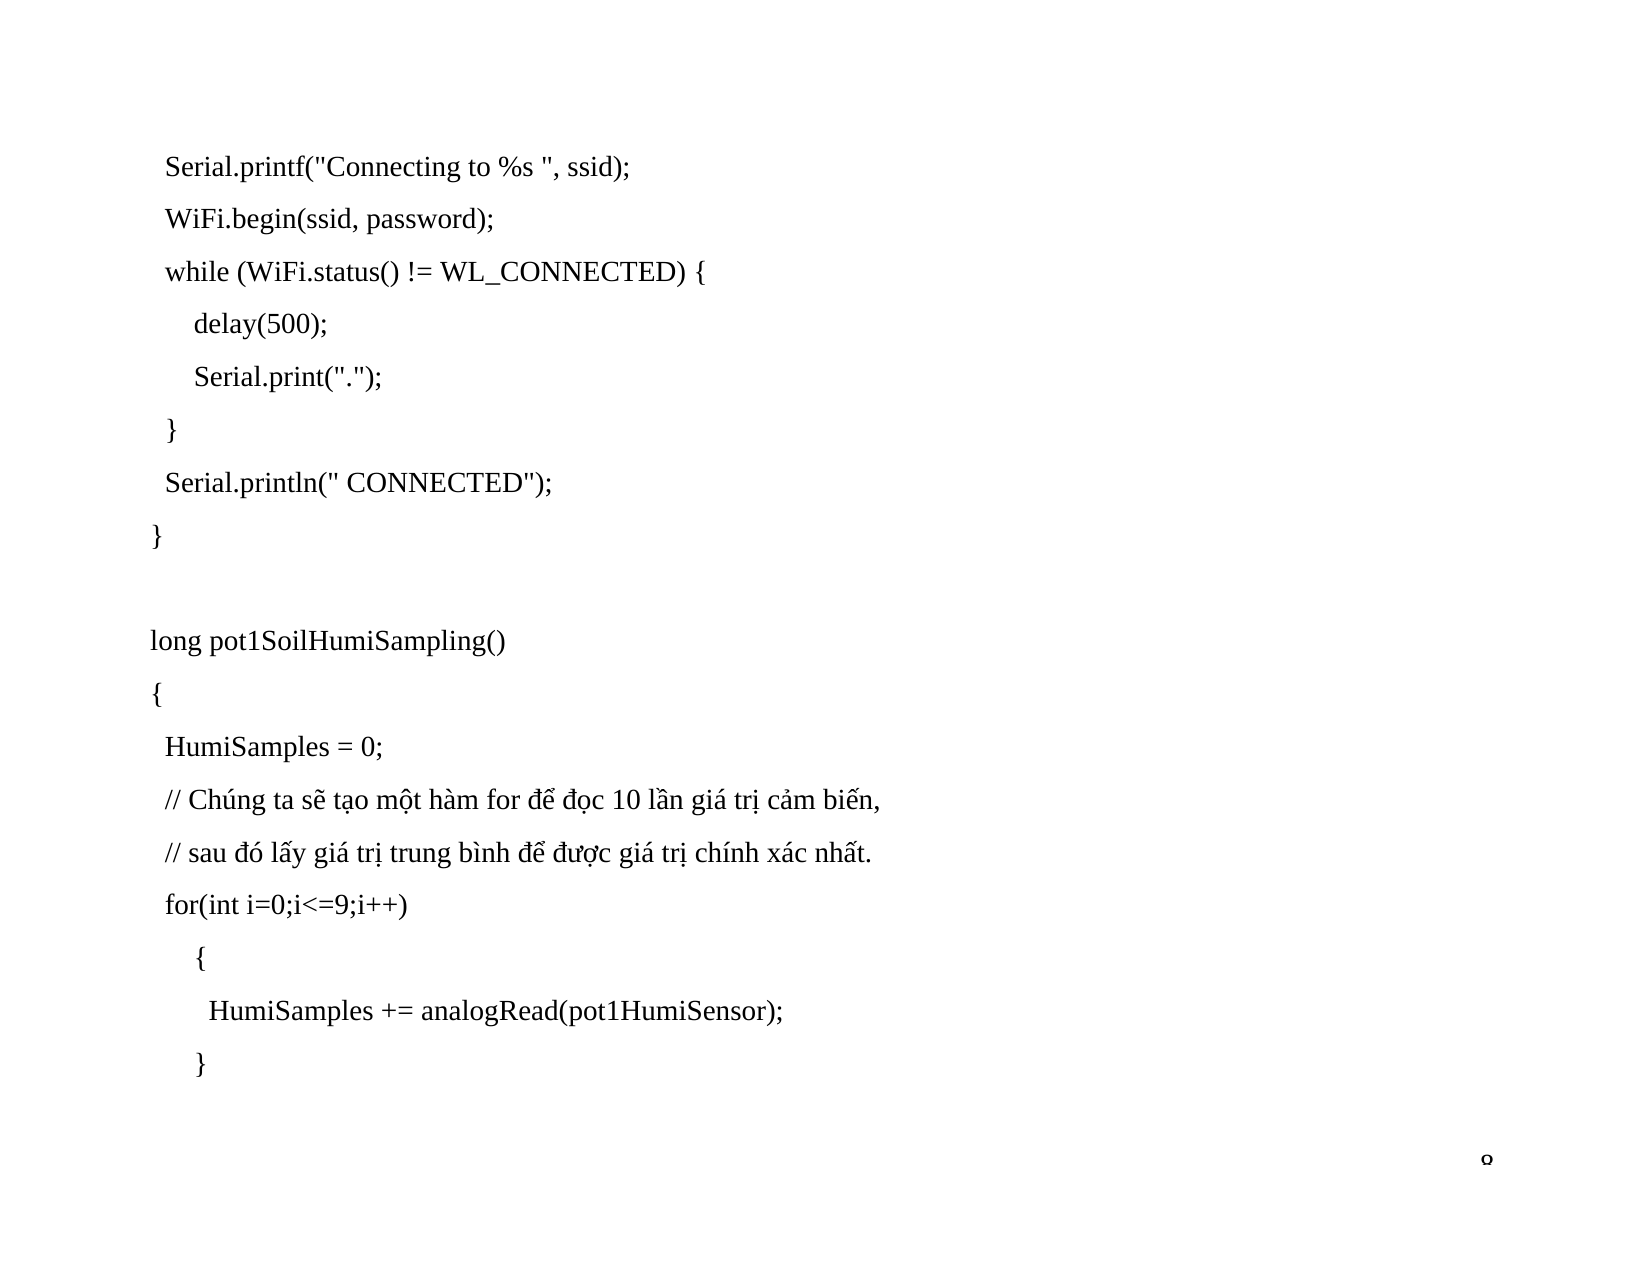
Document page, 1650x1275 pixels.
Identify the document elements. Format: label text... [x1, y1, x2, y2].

text { [150, 676, 1512, 710]
text } [150, 518, 1512, 551]
text // sau đó lấy giá trị trung bình để được giá trị chính xác nhất. for(int i=0;i<=9;i++) [164, 835, 907, 921]
text { [193, 940, 1512, 974]
text // Chúng ta sẽ tạo một hàm for để đọc 10 lần giá trị cảm biến, [164, 782, 1512, 816]
text HumiSamples = 0; [164, 729, 1512, 763]
text HumiSamples += analogRead(pot1HumiSensor); [208, 993, 1512, 1026]
text } [193, 1046, 1512, 1079]
text long pot1SoilHumiSampling() [150, 623, 1512, 657]
text while (WiFi.status() != WL_CONNECTED) { delay(500); [164, 254, 710, 340]
text } [164, 412, 1512, 445]
text Serial.println(" CONNECTED"); [164, 465, 1512, 498]
text Serial.printf("Connecting to %s ", ssid); WiFi.begin(ssid, password); [164, 149, 633, 235]
text Serial.print("."); [193, 359, 1512, 393]
